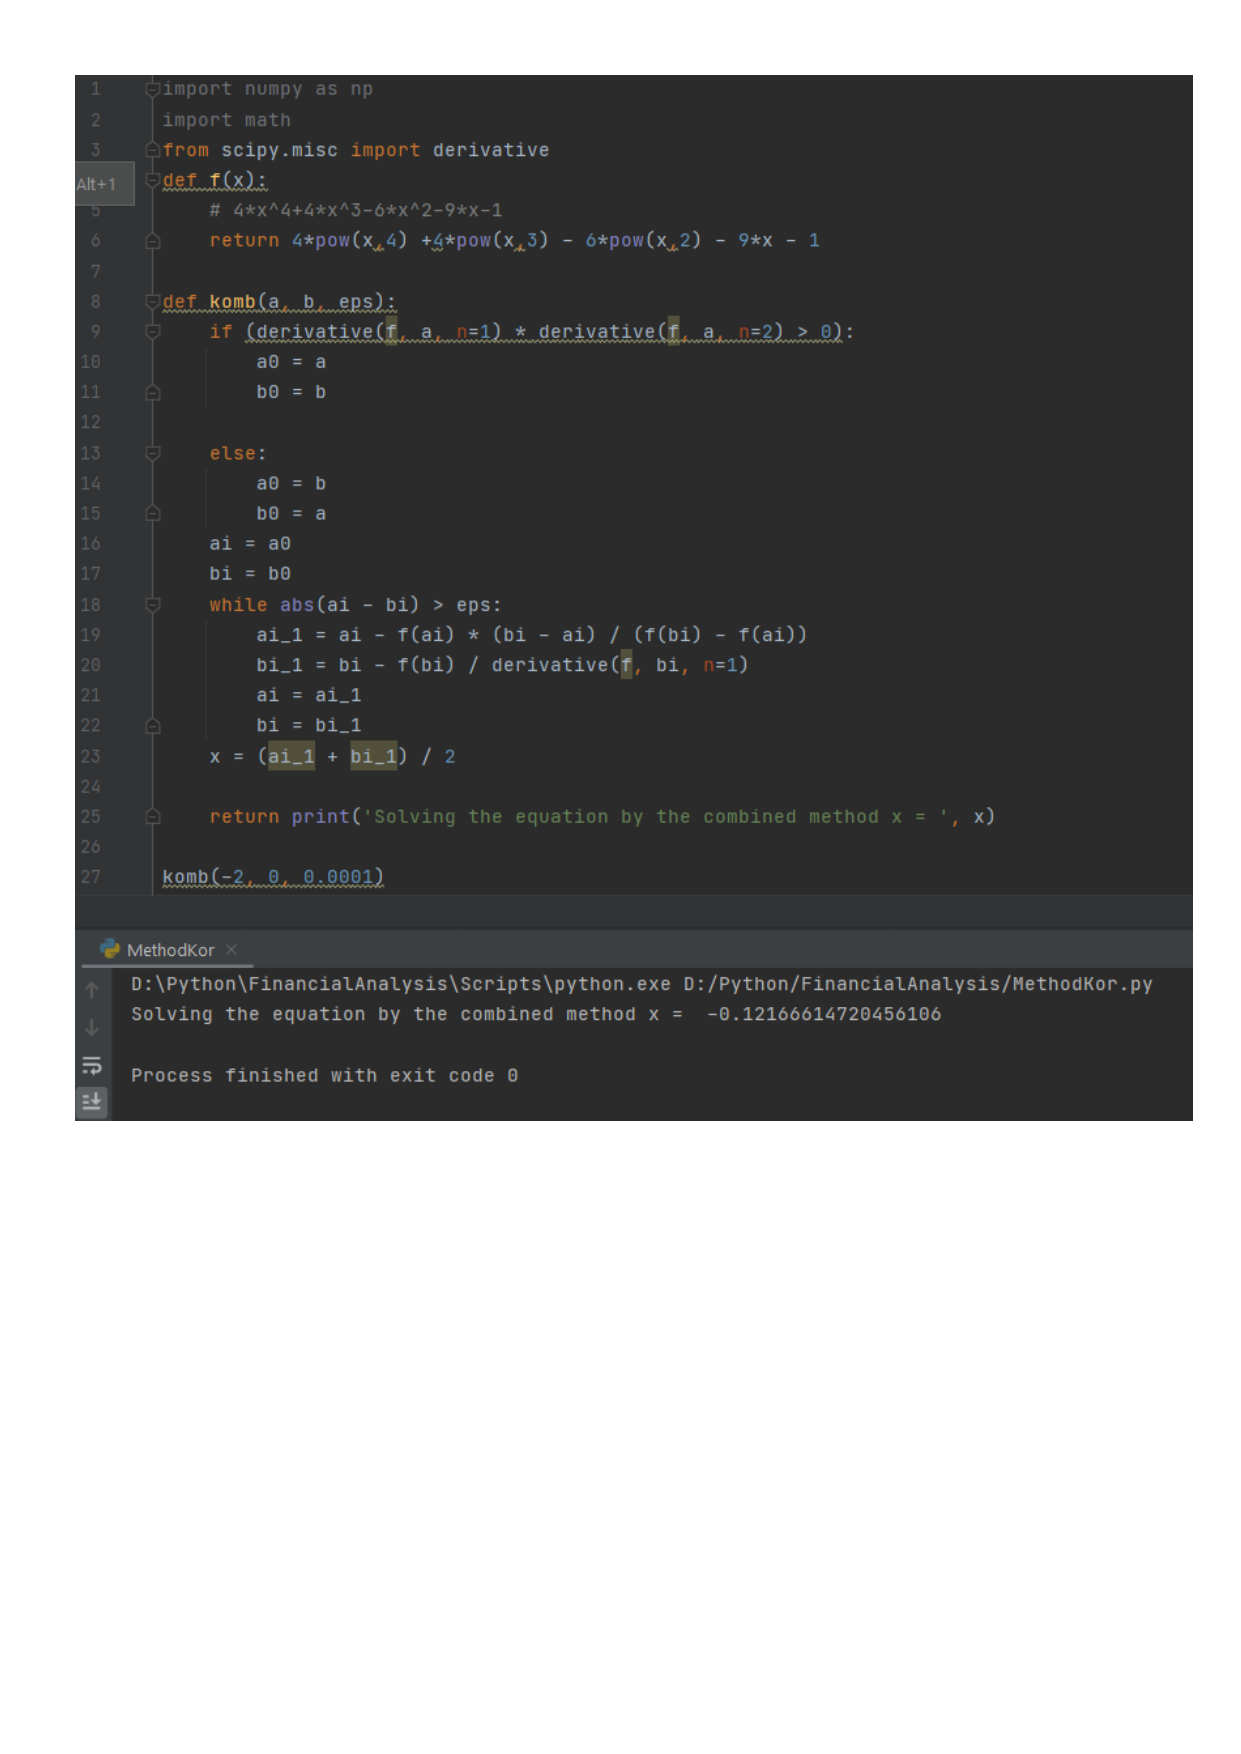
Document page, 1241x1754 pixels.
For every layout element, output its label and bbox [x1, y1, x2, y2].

picture [75, 75, 1193, 1121]
